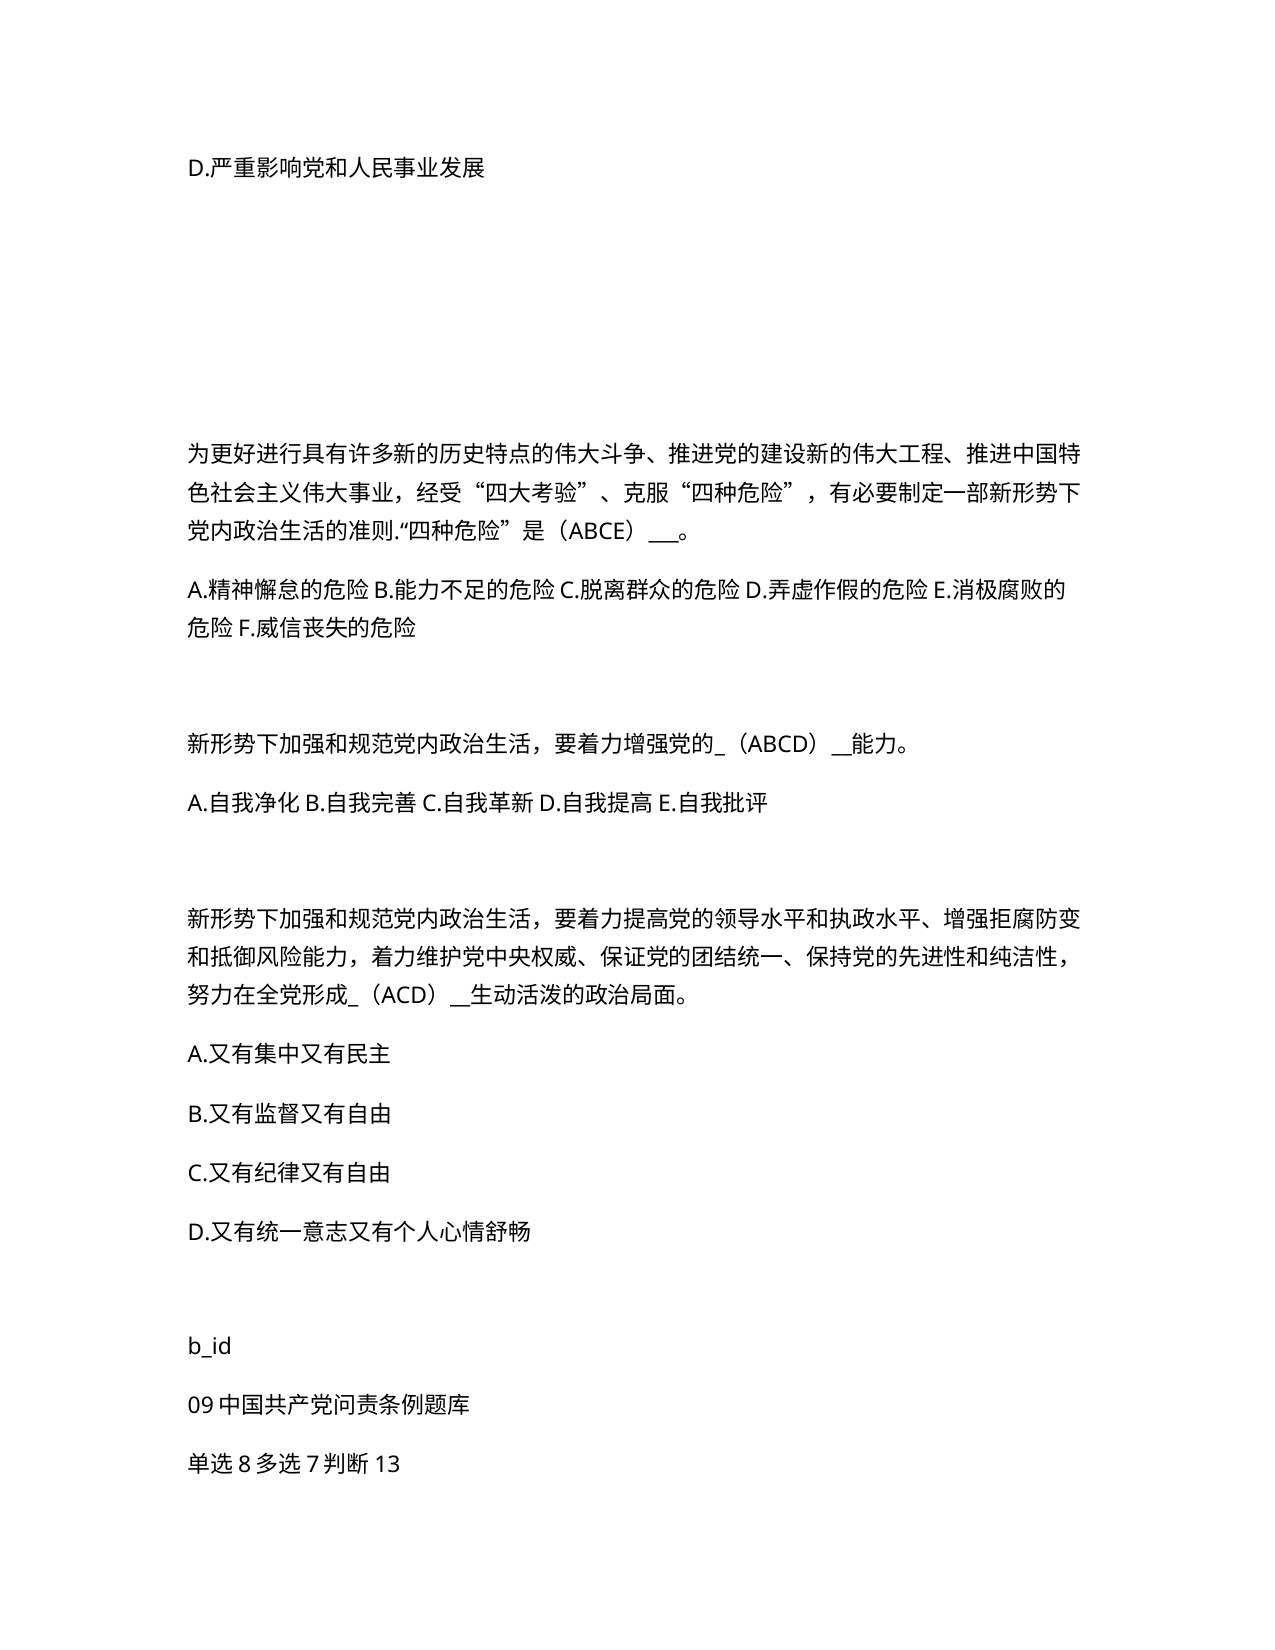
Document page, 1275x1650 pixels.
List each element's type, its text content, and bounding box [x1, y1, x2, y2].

text 单选8多选7判断13 [187, 1446, 1087, 1479]
text B.又有监督又有自由 [187, 1096, 1087, 1129]
text D.严重影响党和人民事业发展 [187, 150, 1087, 183]
text 新形势下加强和规范党内政治生活，要着力增强党的_（ABCD）__能力。 [187, 726, 1087, 759]
text 为更好进行具有许多新的历史特点的伟大斗争、推进党的建设新的伟大工程、推进中国特色社会主义伟大事业，经受“四大考验”、克服“四种危险”，有必要制定一部新形势下党内政治生活的准则.“四种危险”是（ABCE）___。 [187, 436, 1087, 546]
text 09中国共产党问责条例题库 [187, 1387, 1087, 1420]
text A.精神懈怠的危险B.能力不足的危险C.脱离群众的危险D.弄虚作假的危险E.消极腐败的危险F.威信丧失的危险 [187, 572, 1087, 643]
text D.又有统一意志又有个人心情舒畅 [187, 1214, 1087, 1247]
text 新形势下加强和规范党内政治生活，要着力提高党的领导水平和执政水平、增强拒腐防变和抵御风险能力，着力维护党中央权威、保证党的团结统一、保持党的先进性和纯洁性，努力在全党形成_（ACD）__生动活泼的政治局面。 [187, 901, 1087, 1011]
text b_id [187, 1330, 1087, 1361]
text A.又有集中又有民主 [187, 1036, 1087, 1070]
text C.又有纪律又有自由 [187, 1155, 1087, 1188]
text A.自我净化B.自我完善C.自我革新D.自我提高E.自我批评 [187, 785, 1087, 818]
